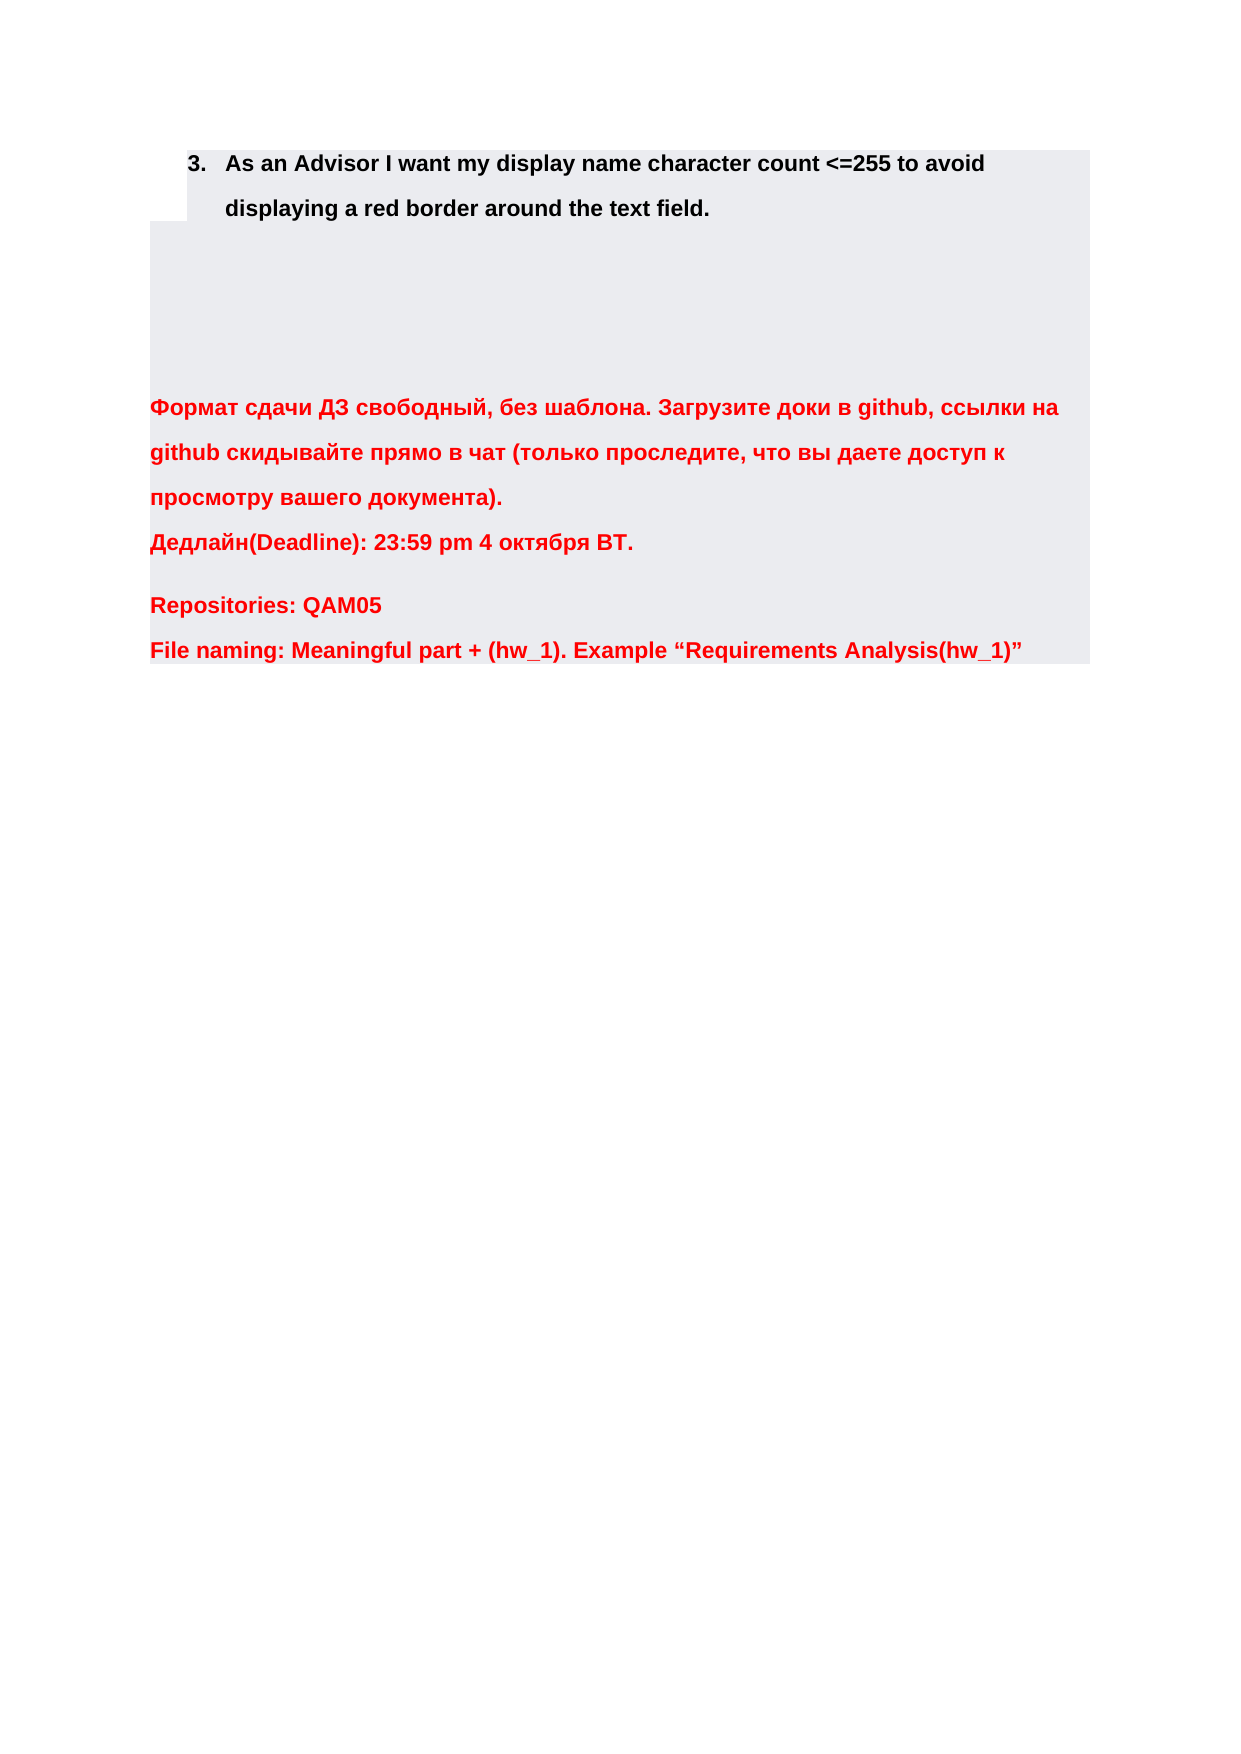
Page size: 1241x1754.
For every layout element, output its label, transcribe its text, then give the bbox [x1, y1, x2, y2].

list As an Advisor I want my display name character count <=255 to avoid displaying a red border around the text field. [187, 150, 1090, 221]
text Repositories: QAM05 File naming: Meaningful part + (hw_1). Example “Requirements Analysis(hw_1)” [150, 592, 1090, 664]
text Формат сдачи ДЗ свободный, без шаблона. Загрузите доки в github, ссылки на github скидывайте прямо в чат (только проследите, что вы даете доступ к просмотру вашего документа). Дедлайн(Deadline): 23:59 pm 4 октября ВТ. [150, 259, 1090, 555]
